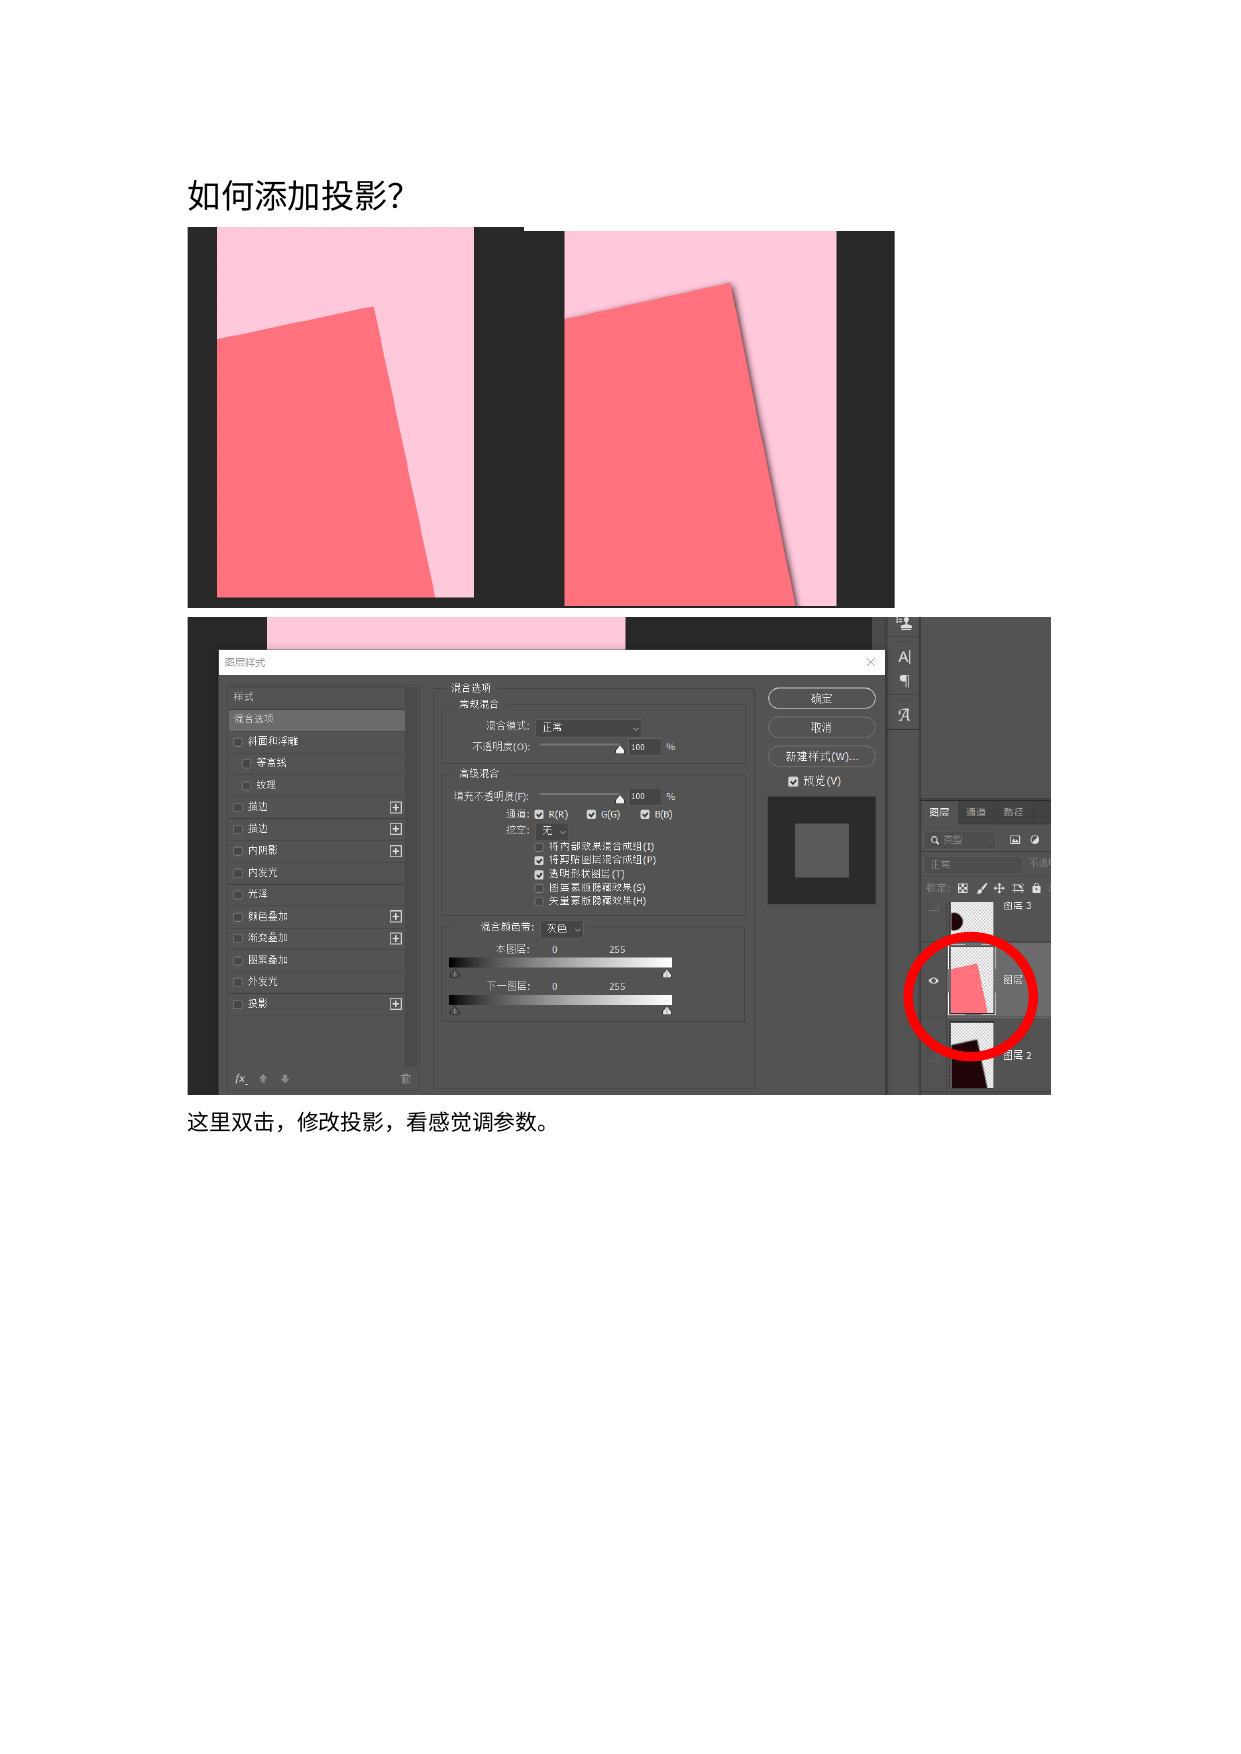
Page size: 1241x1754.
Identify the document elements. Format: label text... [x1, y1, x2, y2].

text 这里双击，修改投影，看感觉调参数。 [187, 1104, 1053, 1137]
text 如何添加投影？ [187, 162, 1053, 227]
picture [187, 227, 895, 608]
picture [187, 617, 1051, 1095]
